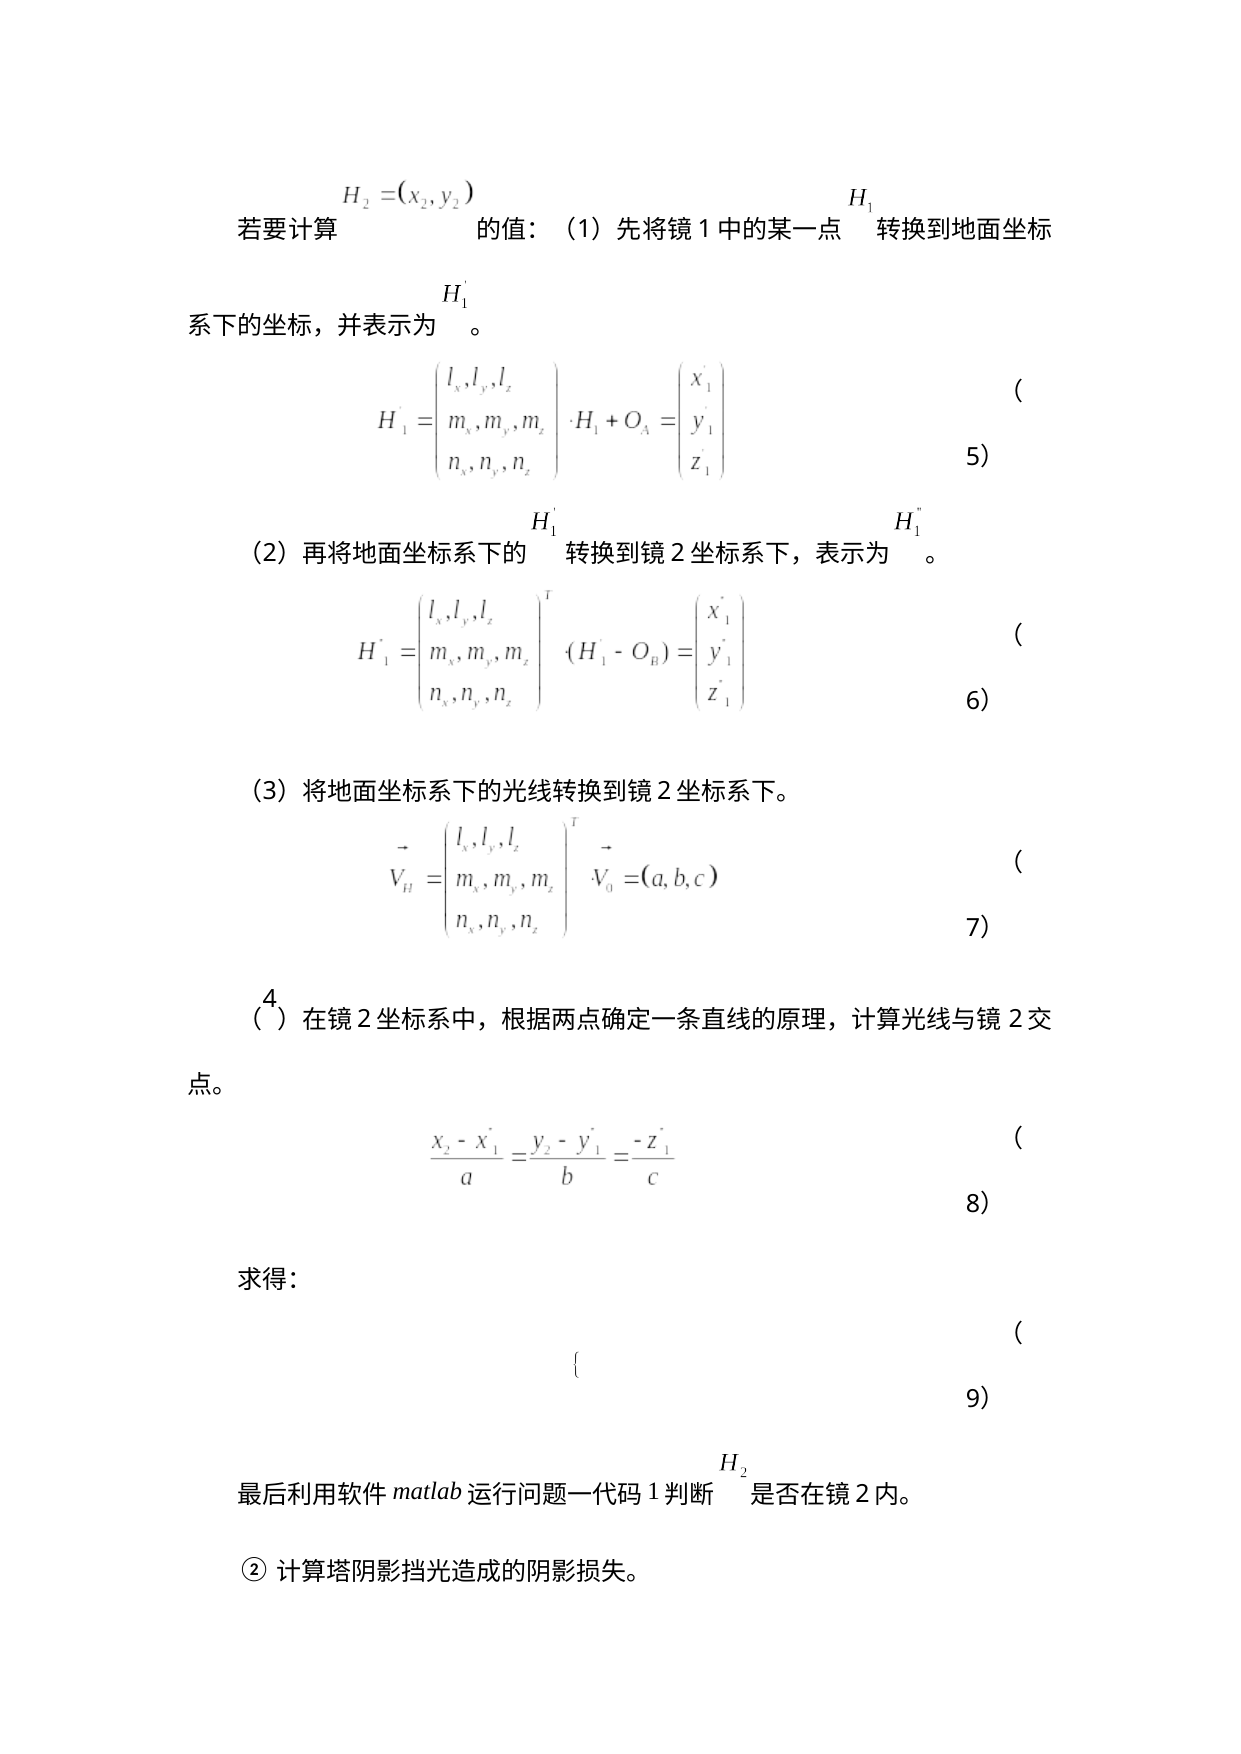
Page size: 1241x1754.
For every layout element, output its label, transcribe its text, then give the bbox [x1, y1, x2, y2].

text ②计算塔阴影挡光造成的阴影损失。 [187, 1527, 1053, 1592]
text （3）将地面坐标系下的光线转换到镜2坐标系下。 [187, 747, 1053, 812]
table_header （9） [918, 1300, 1053, 1429]
text 若要计算的值：（1）先将镜1中的某一点转换到地面坐标系下的坐标，并表示为。 [187, 162, 1053, 357]
table_header [188, 812, 918, 974]
table_header （6） [918, 585, 1053, 747]
text 最后利用软件matlab运行问题一代码1判断是否在镜2内。 [187, 1429, 1053, 1527]
text 求得： [187, 1234, 1053, 1299]
list 在镜2坐标系中，根据两点确定一条直线的原理，计算光线与镜2交点。 [187, 974, 1053, 1104]
text （2）再将地面坐标系下的 转换到镜2坐标系下，表示为。 [187, 487, 1053, 584]
table_header [188, 1300, 918, 1429]
table_header [188, 585, 918, 747]
table_header [188, 1105, 918, 1234]
table_header [188, 357, 918, 487]
table_header （8） [918, 1105, 1053, 1234]
table_header （5） [918, 357, 1053, 487]
table_header （7） [918, 812, 1053, 974]
